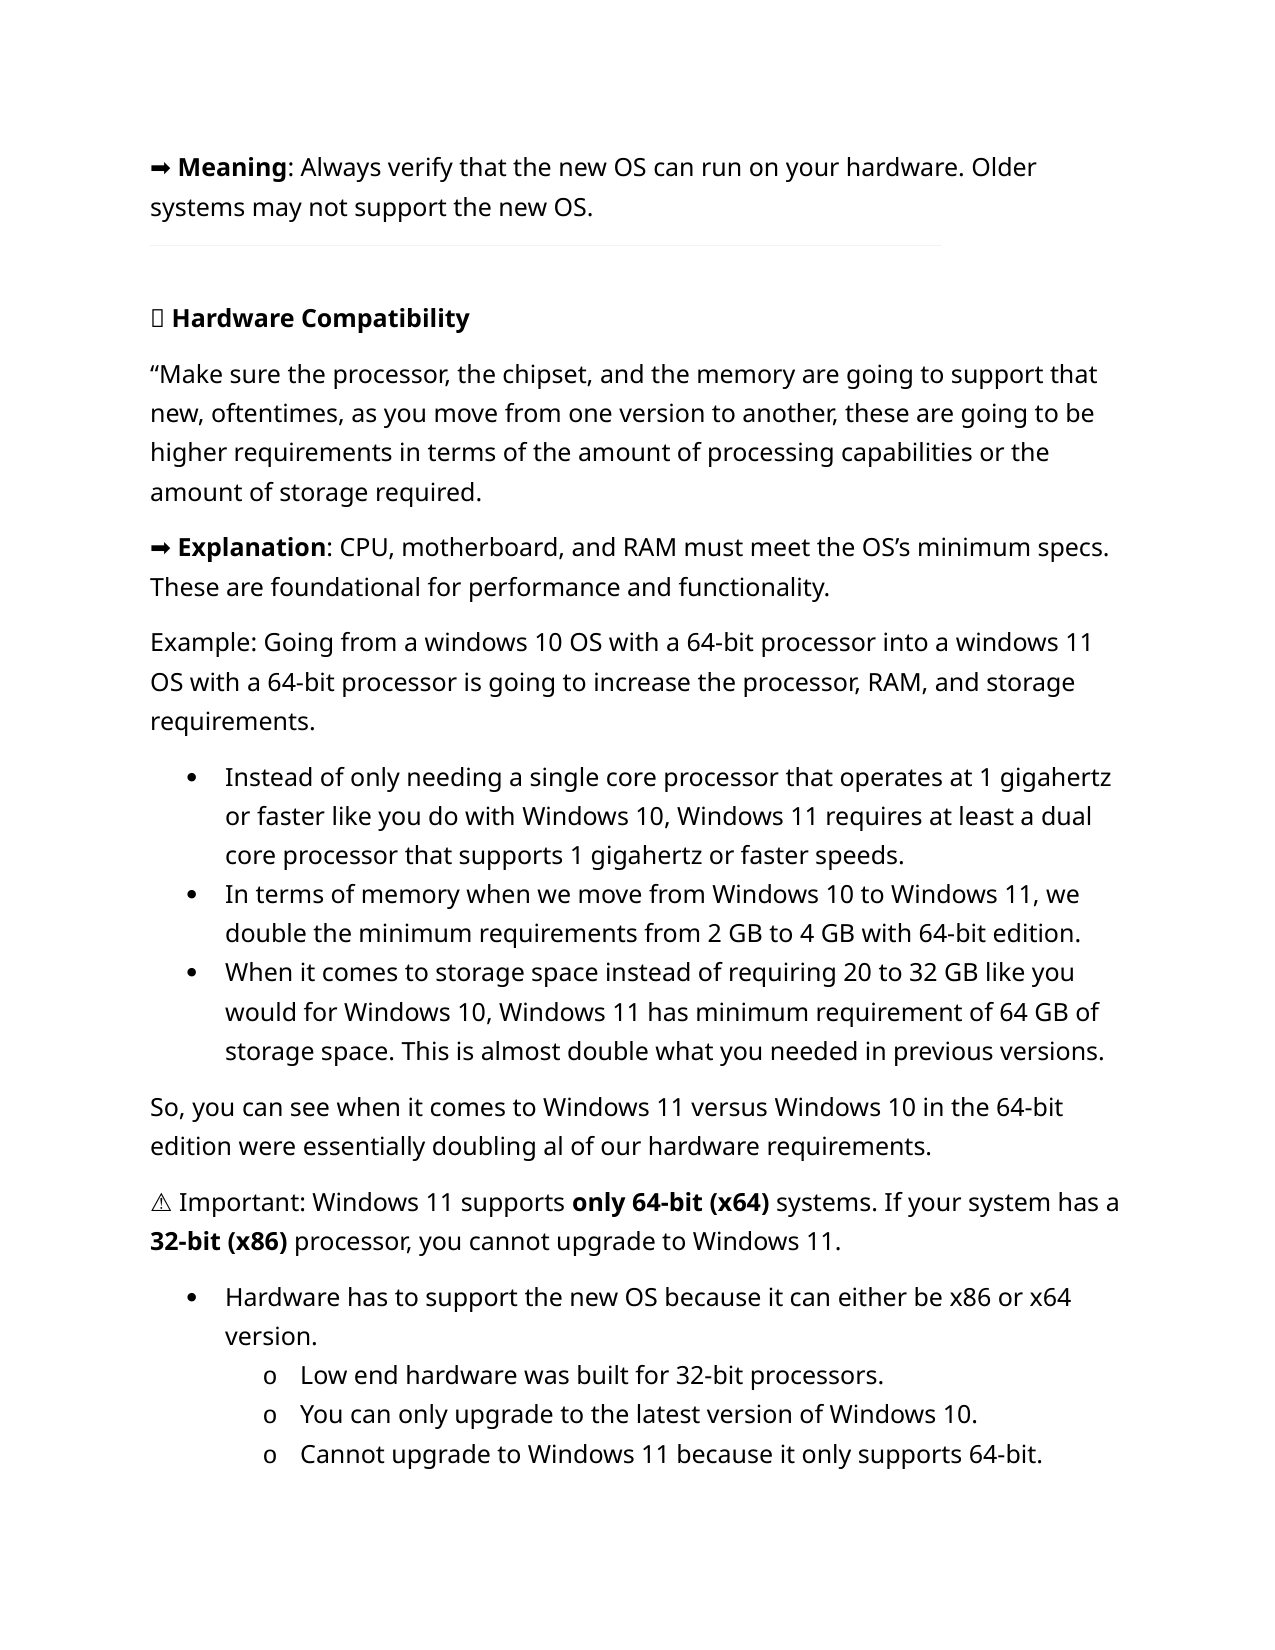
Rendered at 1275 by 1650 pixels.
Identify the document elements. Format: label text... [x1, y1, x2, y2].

text ➡️ Meaning: Always verify that the new OS can run on your hardware. Older systems may not support the new OS. [150, 150, 1125, 223]
text ⚠️ Important: Windows 11 supports only 64-bit (x64) systems. If your system has a 32-bit (x86) processor, you cannot upgrade to Windows 11. [150, 1184, 1125, 1257]
list Instead of only needing a single core processor that operates at 1 gigahertz or faster like you do with Windows 10, Windows 11 requires at least a dual core processor that supports 1 gigahertz or faster speeds. [187, 759, 1125, 872]
list In terms of memory when we move from Windows 10 to Windows 11, we double the minimum requirements from 2 GB to 4 GB with 64-bit edition. [187, 877, 1125, 950]
text Example: Going from a windows 10 OS with a 64-bit processor into a windows 11 OS with a 64-bit processor is going to increase the processor, RAM, and storage requirements. [150, 625, 1125, 737]
text 🔹 Hardware Compatibility [150, 301, 1125, 335]
text “Make sure the processor, the chipset, and the memory are going to support that new, oftentimes, as you move from one version to another, these are going to be higher requirements in terms of the amount of processing capabilities or the amount of storage required. [150, 357, 1125, 508]
list Low end hardware was built for 32-bit processors. [262, 1357, 1125, 1392]
text ➡️ Explanation: CPU, motherboard, and RAM must meet the OS’s minimum specs. These are foundational for performance and functionality. [150, 530, 1125, 603]
list You can only upgrade to the latest version of Windows 10. [262, 1397, 1125, 1431]
text So, you can see when it comes to Windows 11 versus Windows 10 in the 64-bit edition were essentially doubling al of our hardware requirements. [150, 1089, 1125, 1162]
list Cannot upgrade to Windows 11 because it only supports 64-bit. [262, 1436, 1125, 1471]
list Hardware has to support the new OS because it can either be x86 or x64 version. [187, 1279, 1125, 1352]
list When it comes to storage space instead of requiring 20 to 32 GB like you would for Windows 10, Windows 11 has minimum requirement of 64 GB of storage space. This is almost double what you needed in previous versions. [187, 955, 1125, 1067]
